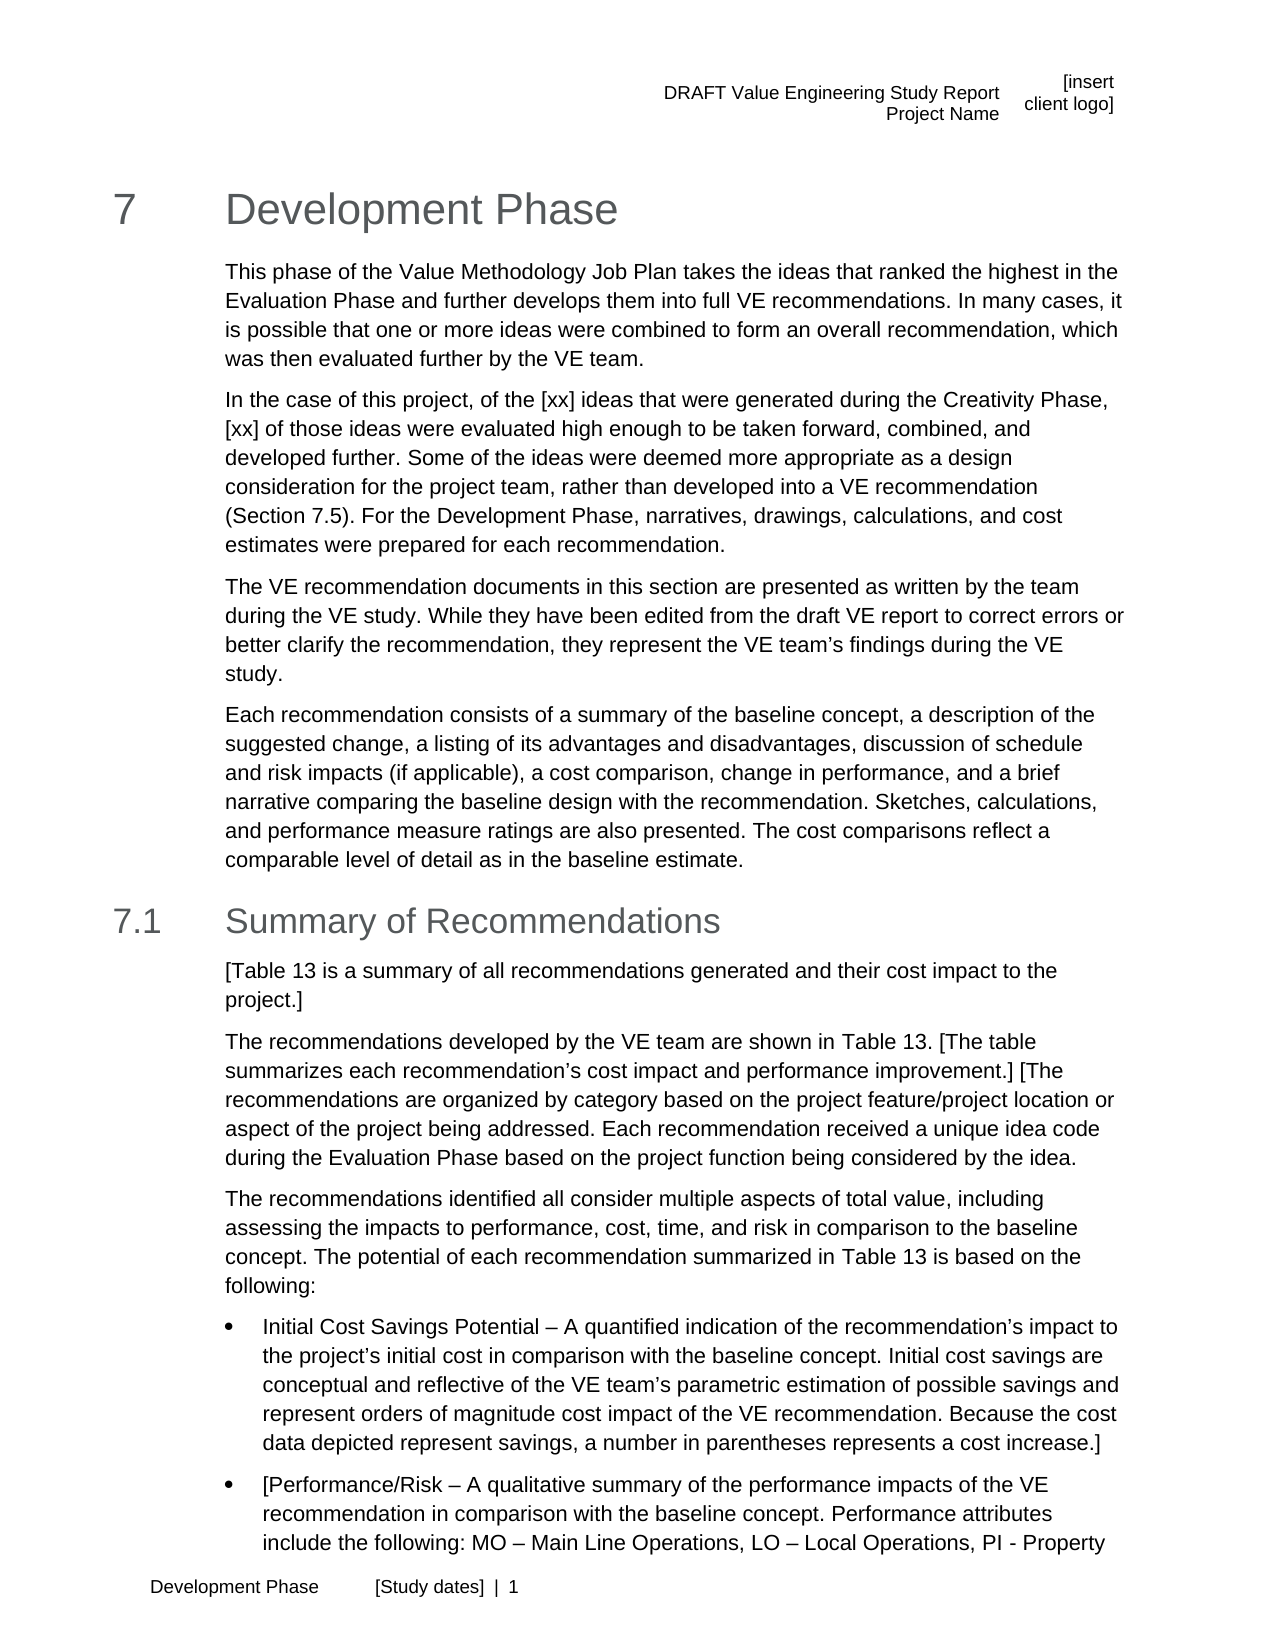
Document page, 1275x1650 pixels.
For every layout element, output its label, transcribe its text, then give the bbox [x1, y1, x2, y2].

text Each recommendation consists of a summary of the baseline concept, a description of the suggested change, a listing of its advantages and disadvantages, discussion of schedule and risk impacts (if applicable), a cost comparison, change in performance, and a brief narrative comparing the baseline design with the recommendation. Sketches, calculations, and performance measure ratings are also presented. The cost comparisons reflect a comparable level of detail as in the baseline estimate. [225, 702, 1125, 872]
text In the case of this project, of the [xx] ideas that were generated during the Creativity Phase, [xx] of those ideas were evaluated high enough to be taken forward, combined, and developed further. Some of the ideas were deemed more appropriate as a design consideration for the project team, rather than developed into a VE recommendation (Section 7.5). For the Development Phase, narratives, drawings, calculations, and cost estimates were prepared for each recommendation. [225, 387, 1125, 557]
subtitle Development Phase [112, 184, 1125, 234]
text The VE recommendation documents in this section are presented as written by the team during the VE study. While they have been edited from the draft VE report to correct errors or better clarify the recommendation, they represent the VE team’s findings during the VE study. [225, 574, 1125, 686]
text The recommendations identified all consider multiple aspects of total value, including assessing the impacts to performance, cost, time, and risk in comparison to the baseline concept. The potential of each recommendation summarized in Table 13 is based on the following: [225, 1186, 1125, 1298]
list Initial Cost Savings Potential – A quantified indication of the recommendation’s impact to the project’s initial cost in comparison with the baseline concept. Initial cost savings are conceptual and reflective of the VE team’s parametric estimation of possible savings and represent orders of magnitude cost impact of the VE recommendation. Because the cost data depicted represent savings, a number in parentheses represents a cost increase.] [225, 1314, 1125, 1455]
subtitle Summary of Recommendations [112, 901, 1125, 941]
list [225, 1471, 1125, 1554]
text [Table 13 is a summary of all recommendations generated and their cost impact to the project.] [225, 958, 1125, 1012]
text This phase of the Value Methodology Job Plan takes the ideas that ranked the highest in the Evaluation Phase and further develops them into full VE recommendations. In many cases, it is possible that one or more ideas were combined to form an overall recommendation, which was then evaluated further by the VE team. [225, 259, 1125, 371]
text The recommendations developed by the VE team are shown in Table 13. [The table summarizes each recommendation’s cost impact and performance improvement.] [The recommendations are organized by category based on the project feature/project location or aspect of the project being addressed. Each recommendation received a unique idea code during the Evaluation Phase based on the project function being considered by the idea. [225, 1028, 1125, 1169]
